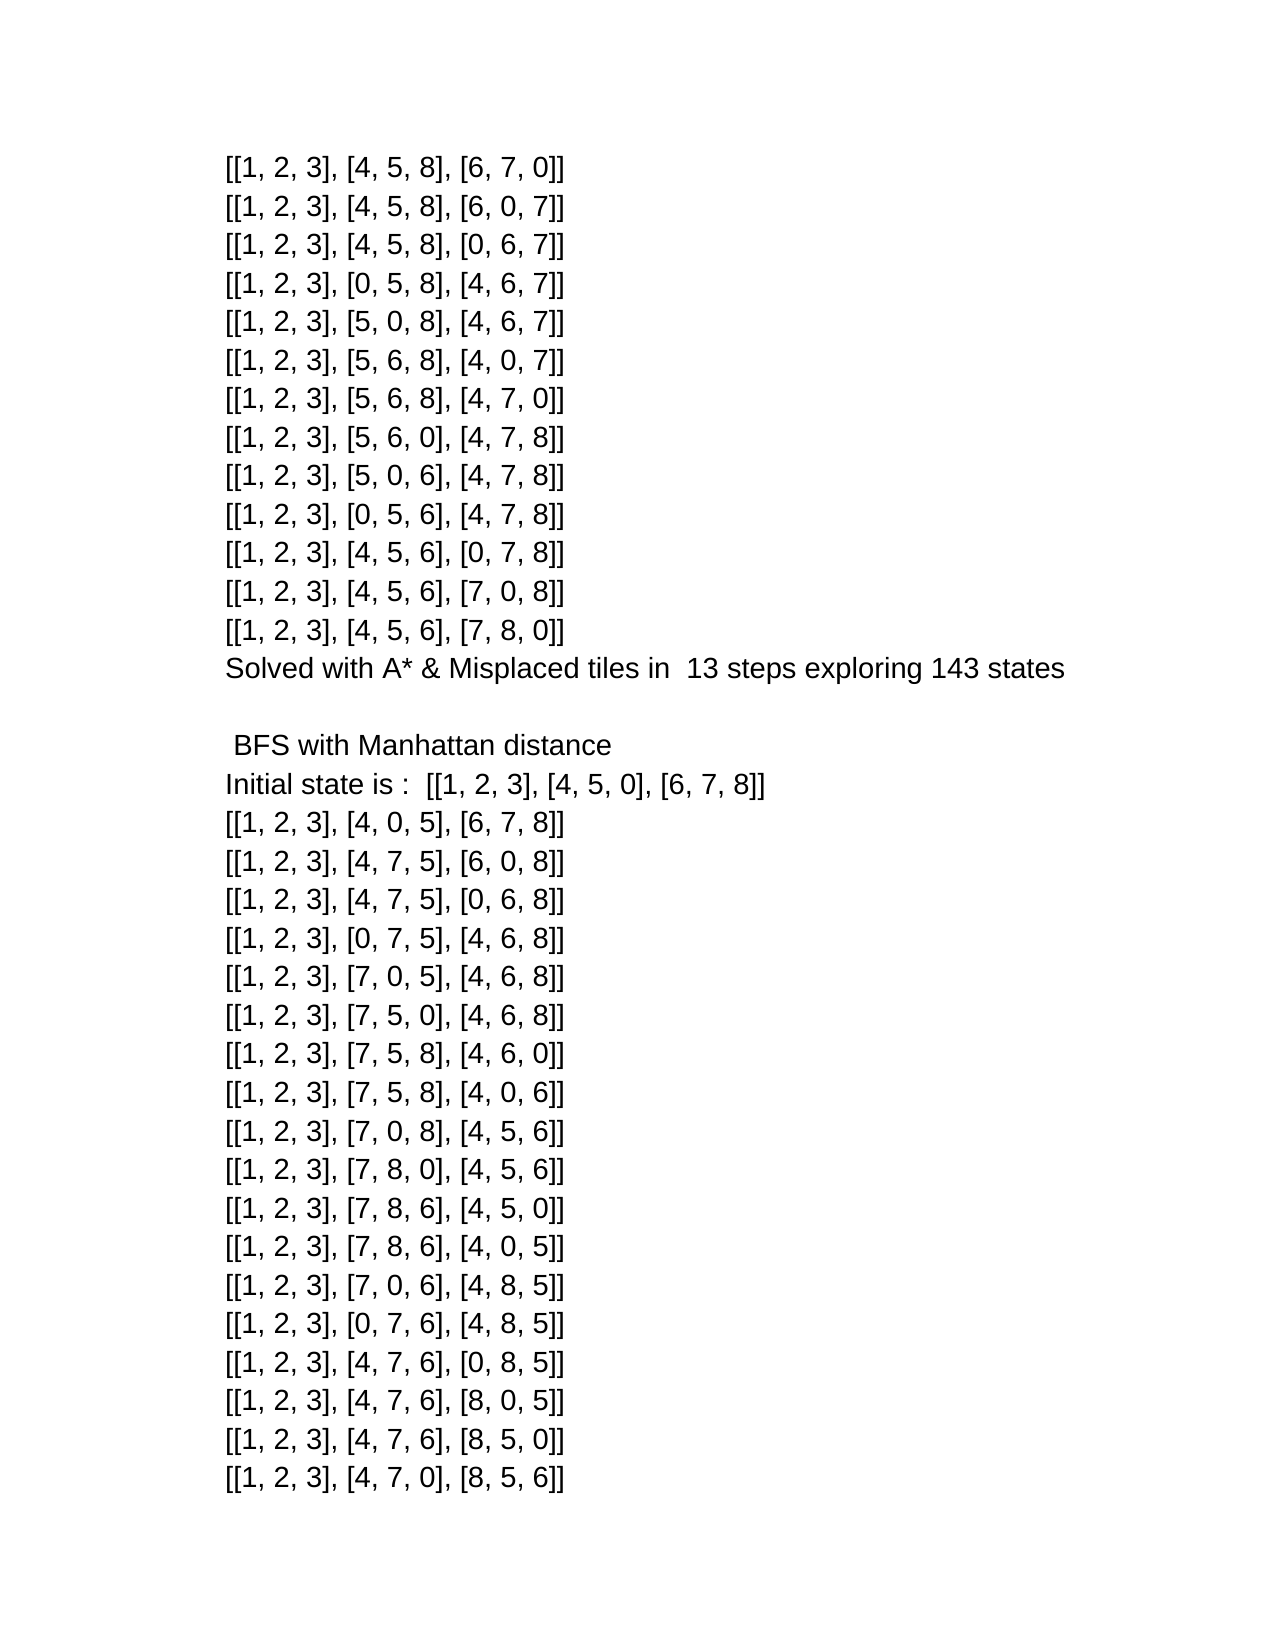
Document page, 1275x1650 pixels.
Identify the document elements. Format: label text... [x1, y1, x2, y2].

text [[1, 2, 3], [4, 7, 5], [6, 0, 8]] [225, 844, 1125, 877]
text [[1, 2, 3], [7, 0, 8], [4, 5, 6]] [225, 1113, 1125, 1147]
text [[1, 2, 3], [7, 8, 6], [4, 0, 5]] [225, 1229, 1125, 1263]
text [[1, 2, 3], [4, 5, 8], [6, 7, 0]] [225, 150, 1125, 183]
text [[1, 2, 3], [4, 5, 6], [0, 7, 8]] [225, 535, 1125, 569]
text [[1, 2, 3], [7, 0, 5], [4, 6, 8]] [225, 959, 1125, 993]
text [[1, 2, 3], [0, 5, 6], [4, 7, 8]] [225, 497, 1125, 530]
text [[1, 2, 3], [5, 6, 8], [4, 7, 0]] [225, 381, 1125, 415]
text [[1, 2, 3], [7, 5, 8], [4, 6, 0]] [225, 1036, 1125, 1070]
text [[1, 2, 3], [5, 6, 0], [4, 7, 8]] [225, 420, 1125, 453]
text [[1, 2, 3], [5, 0, 8], [4, 6, 7]] [225, 304, 1125, 338]
text [[1, 2, 3], [4, 5, 8], [0, 6, 7]] [225, 227, 1125, 261]
text Initial state is : [[1, 2, 3], [4, 5, 0], [6, 7, 8]] [225, 767, 1125, 800]
text [[1, 2, 3], [0, 7, 5], [4, 6, 8]] [225, 921, 1125, 954]
text [[1, 2, 3], [4, 5, 8], [6, 0, 7]] [225, 188, 1125, 222]
text [[1, 2, 3], [5, 6, 8], [4, 0, 7]] [225, 343, 1125, 376]
text [[1, 2, 3], [0, 7, 6], [4, 8, 5]] [225, 1306, 1125, 1340]
text Solved with A* & Misplaced tiles in 13 steps exploring 143 states [225, 651, 1125, 684]
text [[1, 2, 3], [7, 0, 6], [4, 8, 5]] [225, 1268, 1125, 1301]
text [[1, 2, 3], [4, 5, 6], [7, 8, 0]] [225, 612, 1125, 646]
text [[1, 2, 3], [4, 7, 6], [8, 5, 0]] [225, 1422, 1125, 1455]
text [[1, 2, 3], [4, 7, 5], [0, 6, 8]] [225, 882, 1125, 916]
text [[1, 2, 3], [4, 7, 0], [8, 5, 6]] [225, 1460, 1125, 1494]
text [[1, 2, 3], [7, 8, 0], [4, 5, 6]] [225, 1152, 1125, 1186]
text [[1, 2, 3], [4, 7, 6], [8, 0, 5]] [225, 1383, 1125, 1417]
text [[1, 2, 3], [4, 7, 6], [0, 8, 5]] [225, 1345, 1125, 1378]
text [[1, 2, 3], [7, 8, 6], [4, 5, 0]] [225, 1191, 1125, 1224]
text [[1, 2, 3], [0, 5, 8], [4, 6, 7]] [225, 266, 1125, 299]
text BFS with Manhattan distance [225, 728, 1125, 762]
text [[1, 2, 3], [4, 0, 5], [6, 7, 8]] [225, 805, 1125, 839]
text [[1, 2, 3], [7, 5, 8], [4, 0, 6]] [225, 1075, 1125, 1108]
text [[1, 2, 3], [7, 5, 0], [4, 6, 8]] [225, 998, 1125, 1031]
text [[1, 2, 3], [4, 5, 6], [7, 0, 8]] [225, 574, 1125, 607]
text [[1, 2, 3], [5, 0, 6], [4, 7, 8]] [225, 458, 1125, 492]
